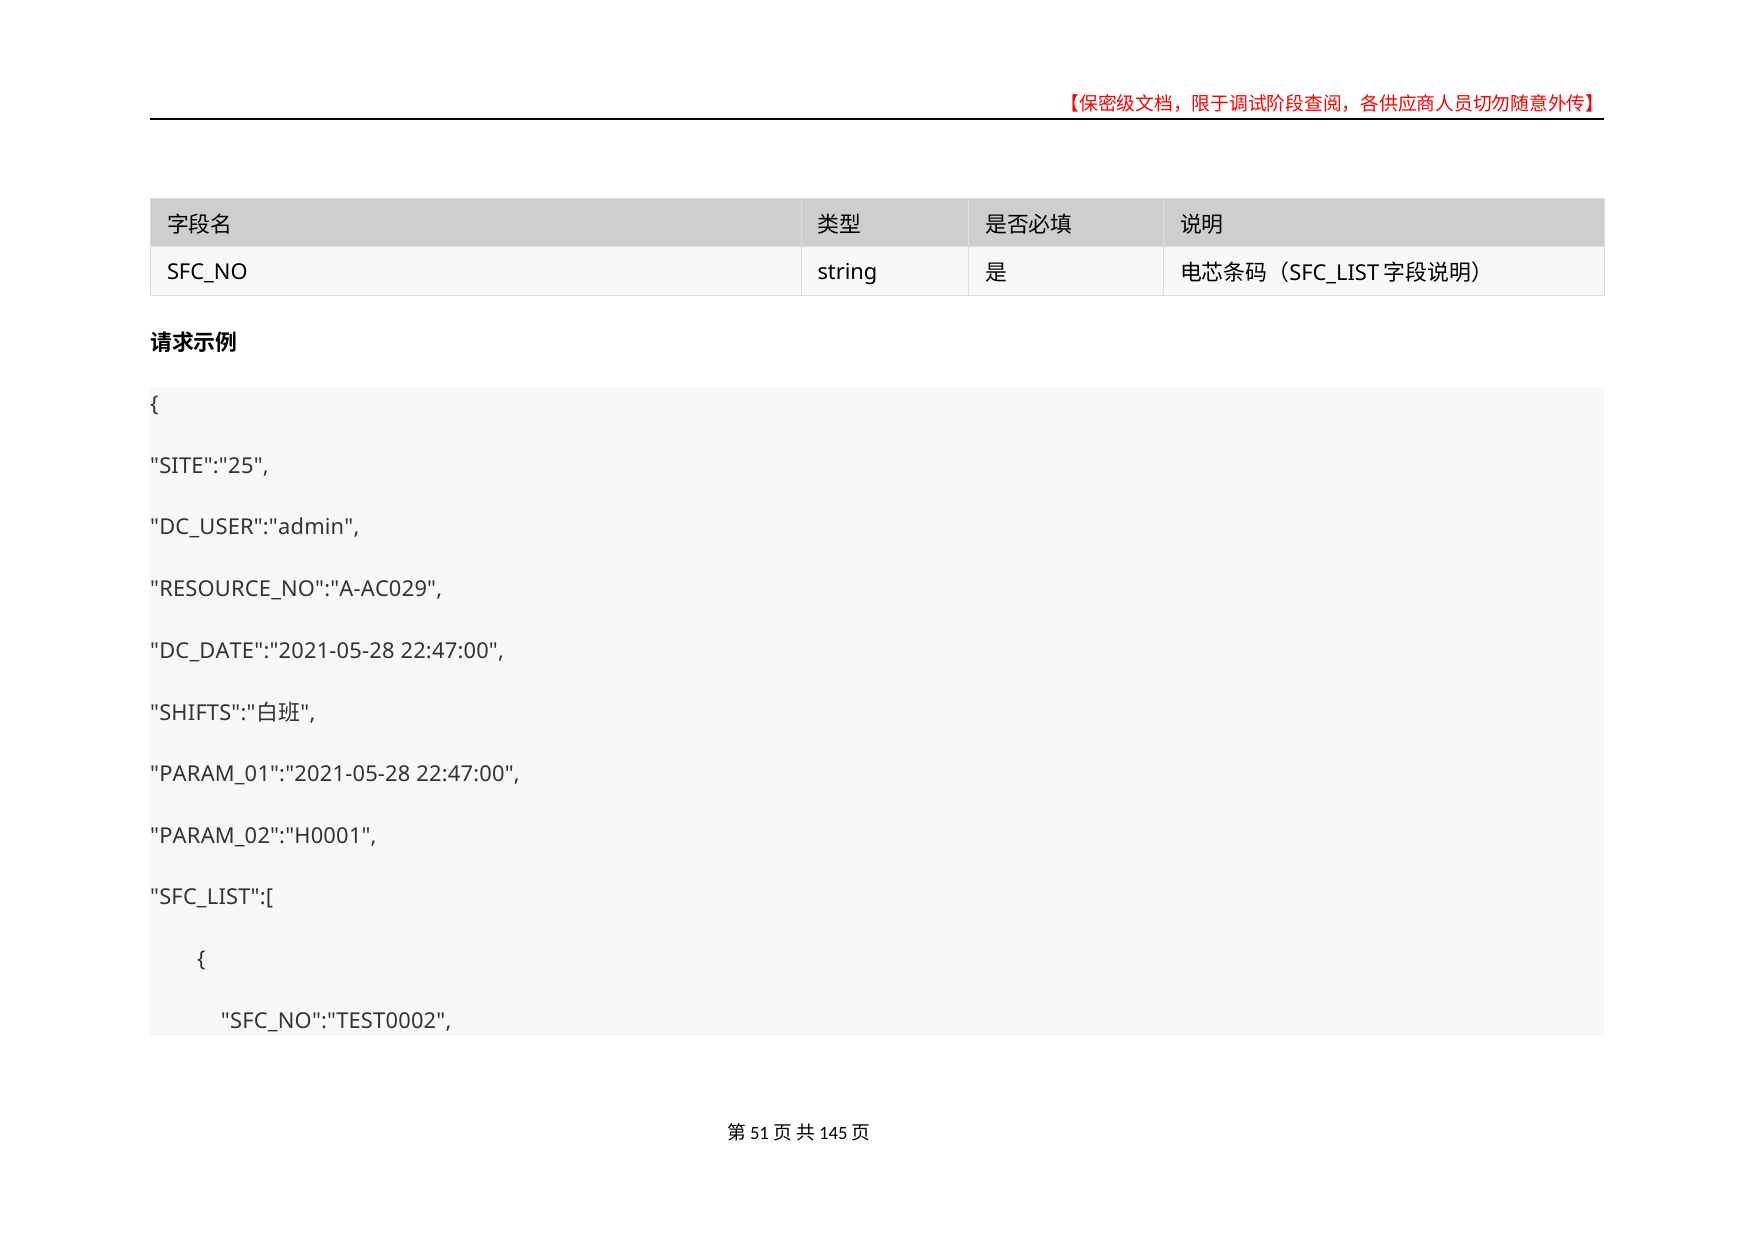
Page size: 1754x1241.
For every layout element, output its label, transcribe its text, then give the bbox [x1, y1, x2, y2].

table_header 类型 [802, 199, 968, 246]
table_header 说明 [1164, 199, 1604, 246]
table_header 字段名 [151, 199, 801, 246]
table_cell 是 [969, 247, 1163, 295]
text { [150, 942, 1604, 974]
text "DC_DATE":"2021-05-28 22:47:00", [150, 633, 1604, 666]
text "SFC_LIST":[ [150, 880, 1604, 912]
subtitle 请求示例 [150, 325, 1604, 357]
text { [150, 387, 1604, 419]
table_cell SFC_NO [151, 247, 801, 295]
text "PARAM_01":"2021-05-28 22:47:00", [150, 757, 1604, 789]
text "PARAM_02":"H0001", [150, 818, 1604, 851]
text "RESOURCE_NO":"A-AC029", [150, 572, 1604, 604]
text "DC_USER":"admin", [150, 510, 1604, 542]
table_cell string [802, 247, 968, 295]
table_cell 电芯条码（SFC_LIST字段说明） [1164, 247, 1604, 295]
text "SITE":"25", [150, 448, 1604, 481]
table_header 是否必填 [969, 199, 1163, 246]
text "SFC_NO":"TEST0002", [150, 1003, 1604, 1036]
text "SHIFTS":"白班", [301, 695, 1604, 727]
